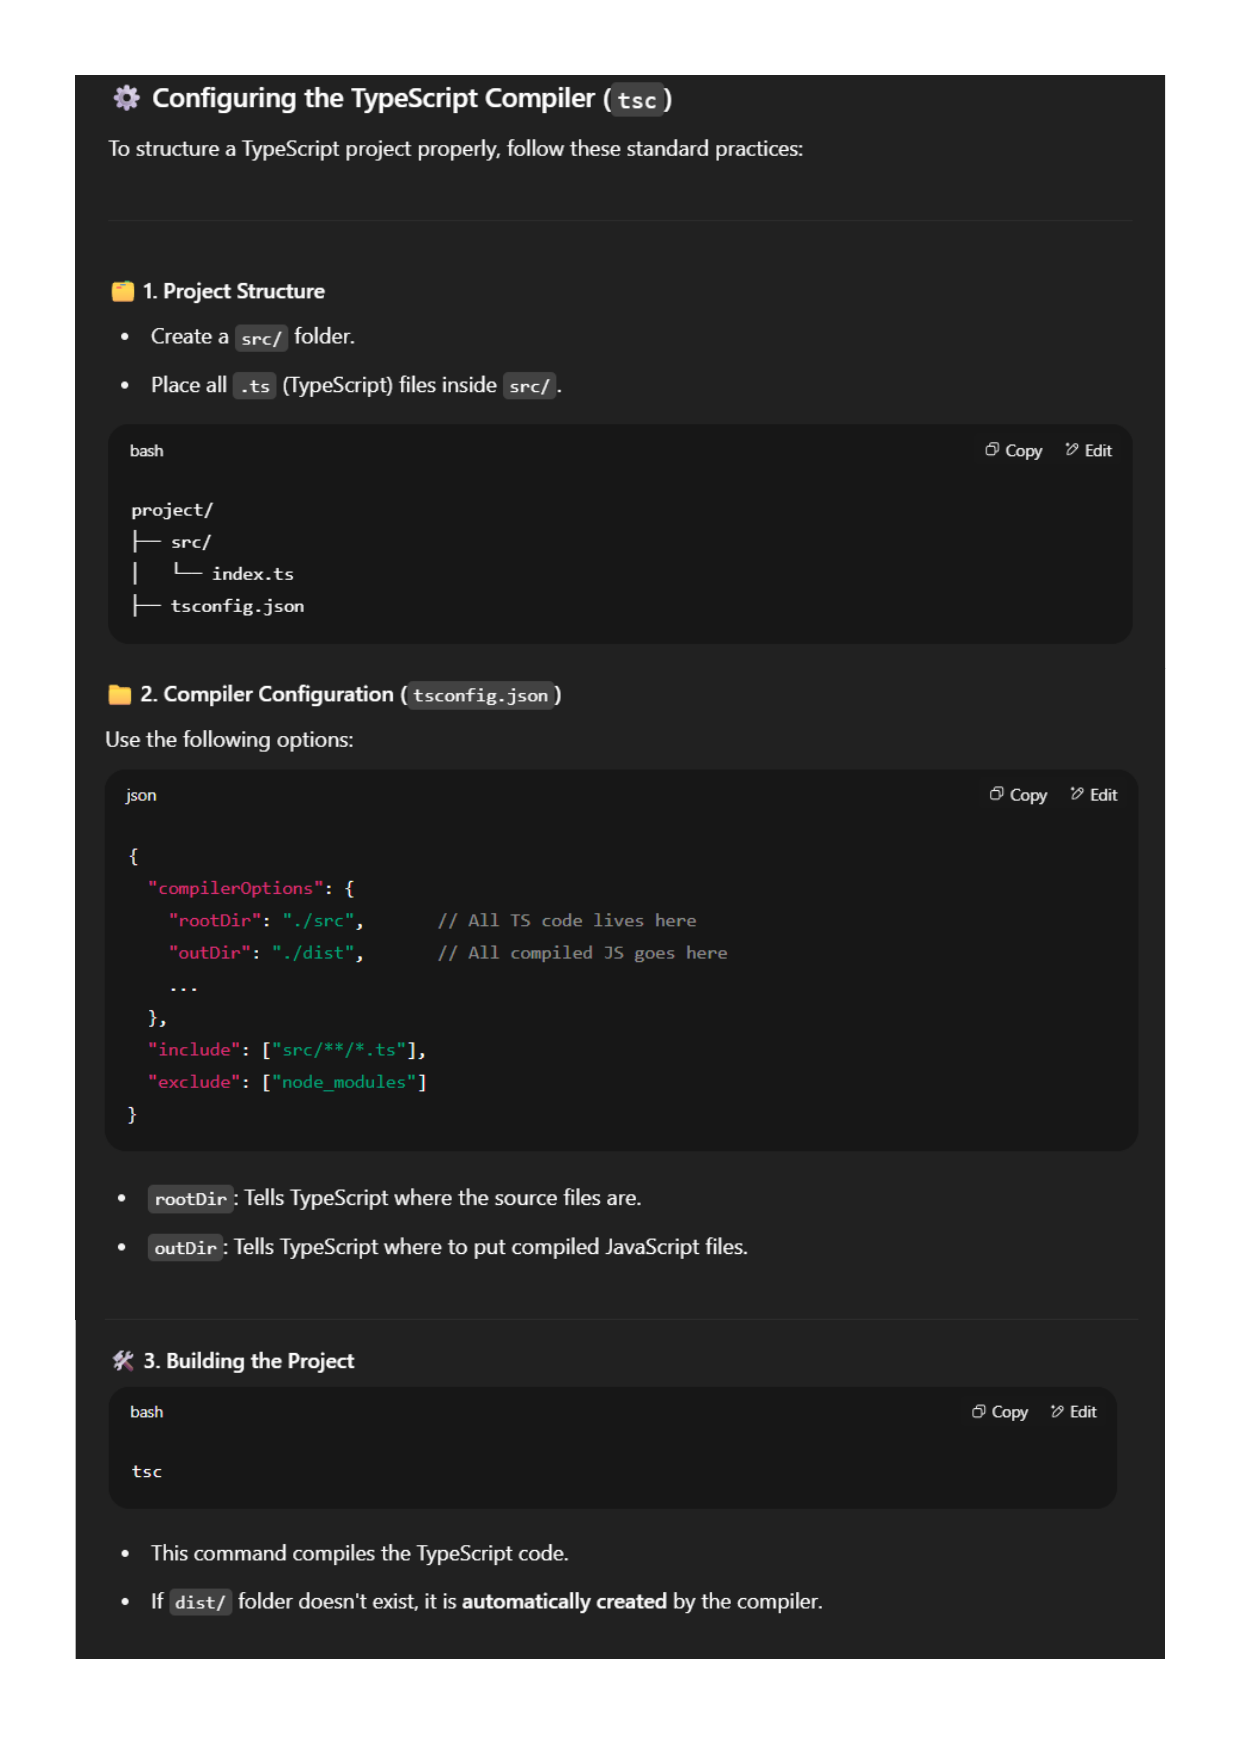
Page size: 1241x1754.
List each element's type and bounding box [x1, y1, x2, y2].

picture [75, 75, 1166, 1659]
